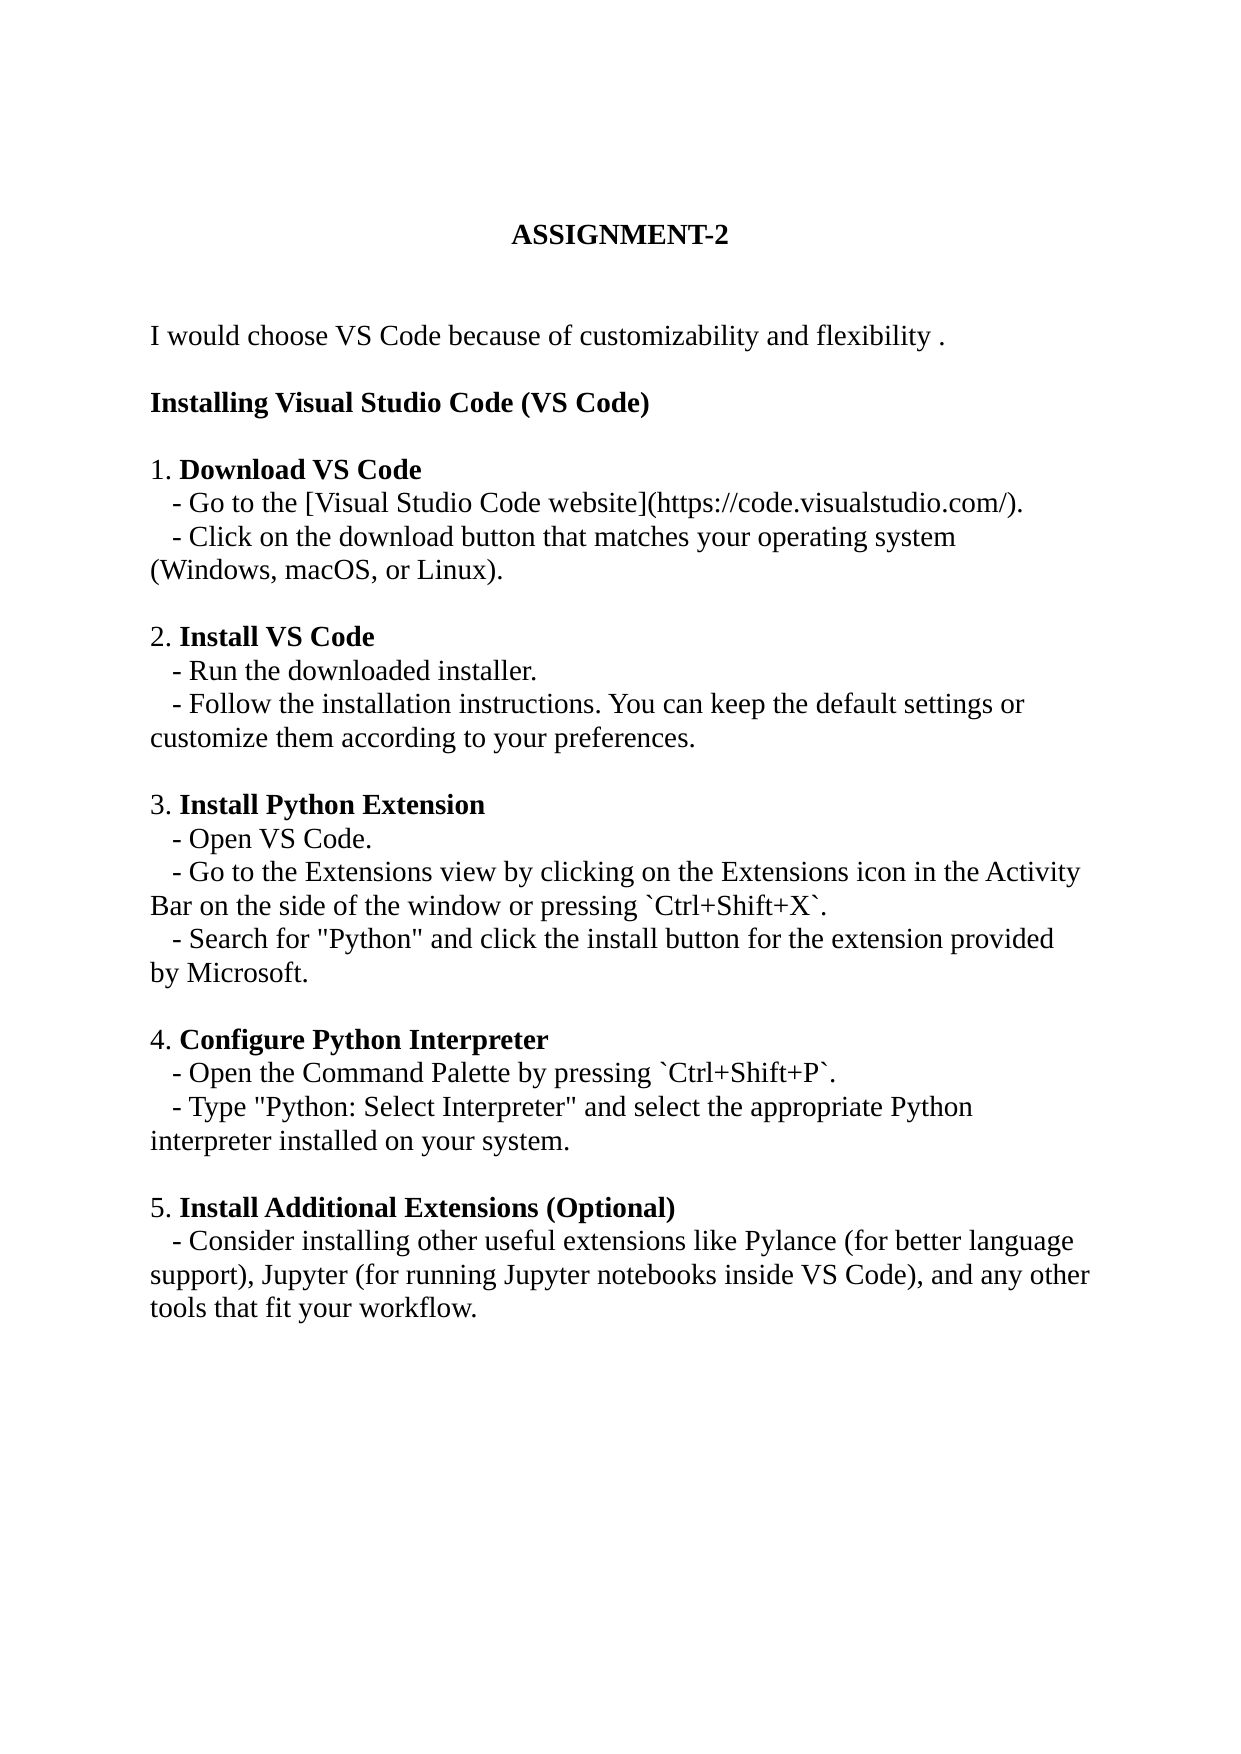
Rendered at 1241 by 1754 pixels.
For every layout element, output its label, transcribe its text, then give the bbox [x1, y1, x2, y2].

text - Click on the download button that matches your operating system (Windows, macOS, or Linux). [150, 519, 1090, 586]
text - Open VS Code. [150, 821, 1090, 854]
text - Go to the Extensions view by clicking on the Extensions icon in the Activity Bar on the side of the window or pressing `Ctrl+Shift+X`. [150, 854, 1090, 921]
text - Run the downloaded installer. [150, 653, 1090, 687]
text 5. Install Additional Extensions (Optional) [150, 1190, 1090, 1223]
text 4. Configure Python Interpreter [150, 1022, 1090, 1056]
text - Go to the [Visual Studio Code website](https://code.visualstudio.com/). [150, 485, 1090, 519]
text - Consider installing other useful extensions like Pylance (for better language support), Jupyter (for running Jupyter notebooks inside VS Code), and any other tools that fit your workflow. [150, 1223, 1090, 1324]
text 3. Install Python Extension [150, 787, 1090, 821]
text - Type "Python: Select Interpreter" and select the appropriate Python interpreter installed on your system. [150, 1089, 1090, 1156]
text 2. Install VS Code [150, 619, 1090, 653]
text - Follow the installation instructions. You can keep the default settings or customize them according to your preferences. [150, 687, 1090, 754]
text 1. Download VS Code [150, 452, 1090, 485]
text ASSIGNMENT-2 [150, 217, 1090, 251]
text - Search for "Python" and click the install button for the extension provided by Microsoft. [150, 921, 1090, 988]
text I would choose VS Code because of customizability and flexibility . [150, 318, 1090, 351]
text Installing Visual Studio Code (VS Code) [150, 385, 1090, 418]
text - Open the Command Palette by pressing `Ctrl+Shift+P`. [150, 1056, 1090, 1089]
